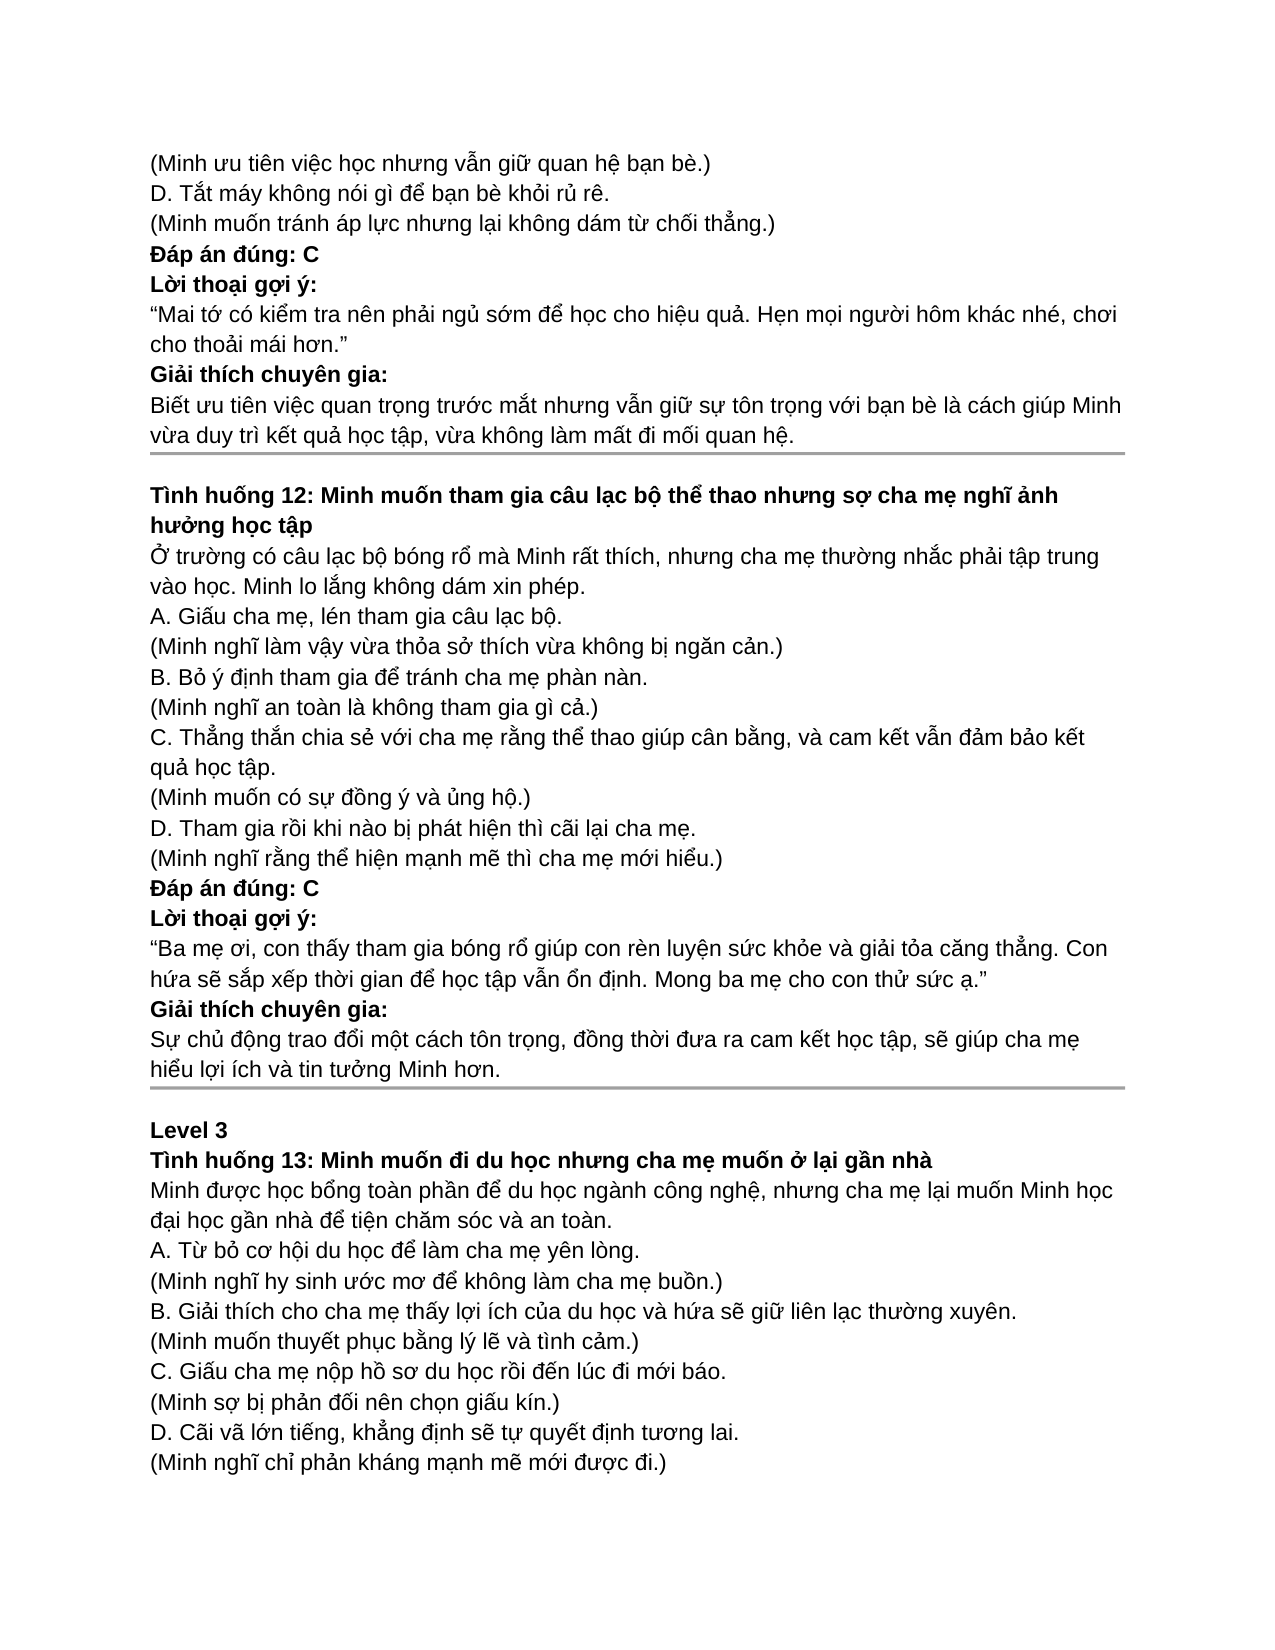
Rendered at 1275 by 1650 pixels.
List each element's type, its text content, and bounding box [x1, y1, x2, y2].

text A. Từ bỏ cơ hội du học để làm cha mẹ yên lòng. (Minh nghĩ hy sinh ước mơ để không làm cha mẹ buồn.) B. Giải thích cho cha mẹ thấy lợi ích của du học và hứa sẽ giữ liên lạc thường xuyên. (Minh muốn thuyết phục bằng lý lẽ và tình cảm.) C. Giấu cha mẹ nộp hồ sơ du học rồi đến lúc đi mới báo. (Minh sợ bị phản đối nên chọn giấu kín.) D. Cãi vã lớn tiếng, khẳng định sẽ tự quyết định tương lai. (Minh nghĩ chỉ phản kháng mạnh mẽ mới được đi.) [150, 1237, 1125, 1475]
text A. Giấu cha mẹ, lén tham gia câu lạc bộ. (Minh nghĩ làm vậy vừa thỏa sở thích vừa không bị ngăn cản.) B. Bỏ ý định tham gia để tránh cha mẹ phàn nàn. (Minh nghĩ an toàn là không tham gia gì cả.) C. Thẳng thắn chia sẻ với cha mẹ rằng thể thao giúp cân bằng, và cam kết vẫn đảm bảo kết quả học tập. (Minh muốn có sự đồng ý và ủng hộ.) D. Tham gia rồi khi nào bị phát hiện thì cãi lại cha mẹ. (Minh nghĩ rằng thể hiện mạnh mẽ thì cha mẹ mới hiểu.) [150, 603, 1125, 871]
text Level 3 [150, 1117, 1125, 1143]
text Tình huống 12: Minh muốn tham gia câu lạc bộ thể thao nhưng sợ cha mẹ nghĩ ảnh hưởng học tập [150, 482, 1125, 539]
text Đáp án đúng: C Lời thoại gợi ý: “Ba mẹ ơi, con thấy tham gia bóng rổ giúp con rèn luyện sức khỏe và giải tỏa căng thẳng. Con hứa sẽ sắp xếp thời gian để học tập vẫn ổn định. Mong ba mẹ cho con thử sức ạ.” [150, 875, 1125, 992]
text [150, 150, 1125, 237]
text Giải thích chuyên gia: Biết ưu tiên việc quan trọng trước mắt nhưng vẫn giữ sự tôn trọng với bạn bè là cách giúp Minh vừa duy trì kết quả học tập, vừa không làm mất đi mối quan hệ. [150, 361, 1125, 448]
text Tình huống 13: Minh muốn đi du học nhưng cha mẹ muốn ở lại gần nhà [150, 1147, 1125, 1173]
text Giải thích chuyên gia: Sự chủ động trao đổi một cách tôn trọng, đồng thời đưa ra cam kết học tập, sẽ giúp cha mẹ hiểu lợi ích và tin tưởng Minh hơn. [150, 996, 1125, 1083]
text Ở trường có câu lạc bộ bóng rổ mà Minh rất thích, nhưng cha mẹ thường nhắc phải tập trung vào học. Minh lo lắng không dám xin phép. [150, 543, 1125, 599]
text Minh được học bổng toàn phần để du học ngành công nghệ, nhưng cha mẹ lại muốn Minh học đại học gần nhà để tiện chăm sóc và an toàn. [150, 1177, 1125, 1234]
text Đáp án đúng: C Lời thoại gợi ý: “Mai tớ có kiểm tra nên phải ngủ sớm để học cho hiệu quả. Hẹn mọi người hôm khác nhé, chơi cho thoải mái hơn.” [150, 241, 1125, 358]
